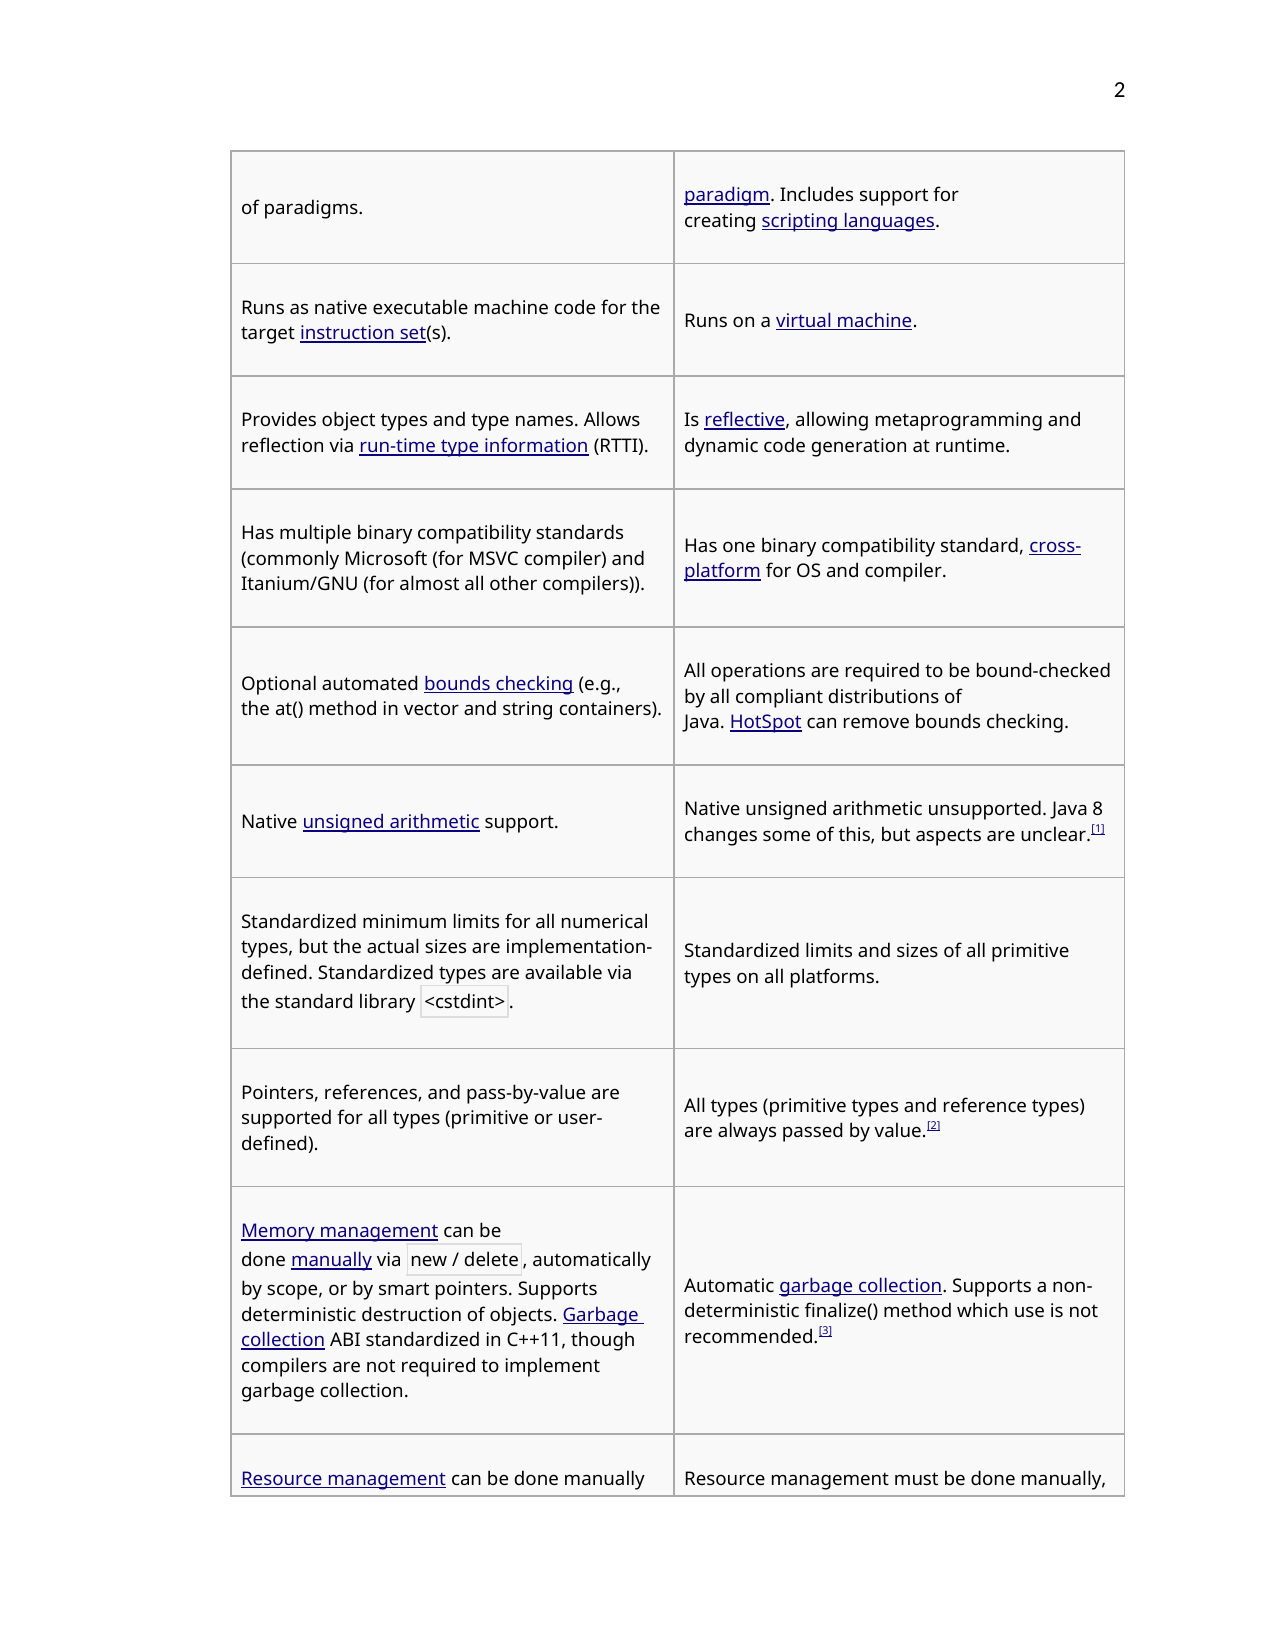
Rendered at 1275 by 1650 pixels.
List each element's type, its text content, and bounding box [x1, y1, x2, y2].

table_cell Automatic garbage collection. Supports a non-deterministic finalize() method which use is not recommended.[3] [675, 1187, 1124, 1433]
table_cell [675, 152, 1124, 263]
table_cell All operations are required to be bound-checked by all compliant distributions of Java. HotSpot can remove bounds checking. [675, 628, 1124, 764]
table_cell Runs on a virtual machine. [675, 264, 1124, 375]
table_cell Pointers, references, and pass-by-value are supported for all types (primitive or user-defined). [232, 1049, 673, 1186]
table_cell Native unsigned arithmetic support. [232, 766, 673, 877]
table_cell Memory management can be done manually via new / delete, automatically by scope, or by smart pointers. Supports deterministic destruction of objects. Garbage collection ABI standardized in C++11, though compilers are not required to implement garbage collection. [232, 1187, 673, 1433]
table_cell All types (primitive types and reference types) are always passed by value.[2] [675, 1049, 1124, 1186]
table_cell Has one binary compatibility standard, cross-platform for OS and compiler. [675, 490, 1124, 626]
table_cell Standardized limits and sizes of all primitive types on all platforms. [675, 878, 1124, 1048]
table_cell Optional automated bounds checking (e.g., the at() method in vector and string containers). [232, 628, 673, 764]
table_cell Standardized minimum limits for all numerical types, but the actual sizes are implementation-defined. Standardized types are available via the standard library <cstdint>. [232, 878, 673, 1048]
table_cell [232, 152, 673, 263]
table_cell Has multiple binary compatibility standards (commonly Microsoft (for MSVC compiler) and Itanium/GNU (for almost all other compilers)). [232, 490, 673, 626]
table_cell Native unsigned arithmetic unsupported. Java 8 changes some of this, but aspects are unclear.[1] [675, 766, 1124, 877]
table_cell Runs as native executable machine code for the target instruction set(s). [232, 264, 673, 375]
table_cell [675, 1435, 1124, 1495]
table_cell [232, 1435, 673, 1495]
table_cell Is reflective, allowing metaprogramming and dynamic code generation at runtime. [675, 377, 1124, 488]
table_cell Provides object types and type names. Allows reflection via run-time type information (RTTI). [232, 377, 673, 488]
